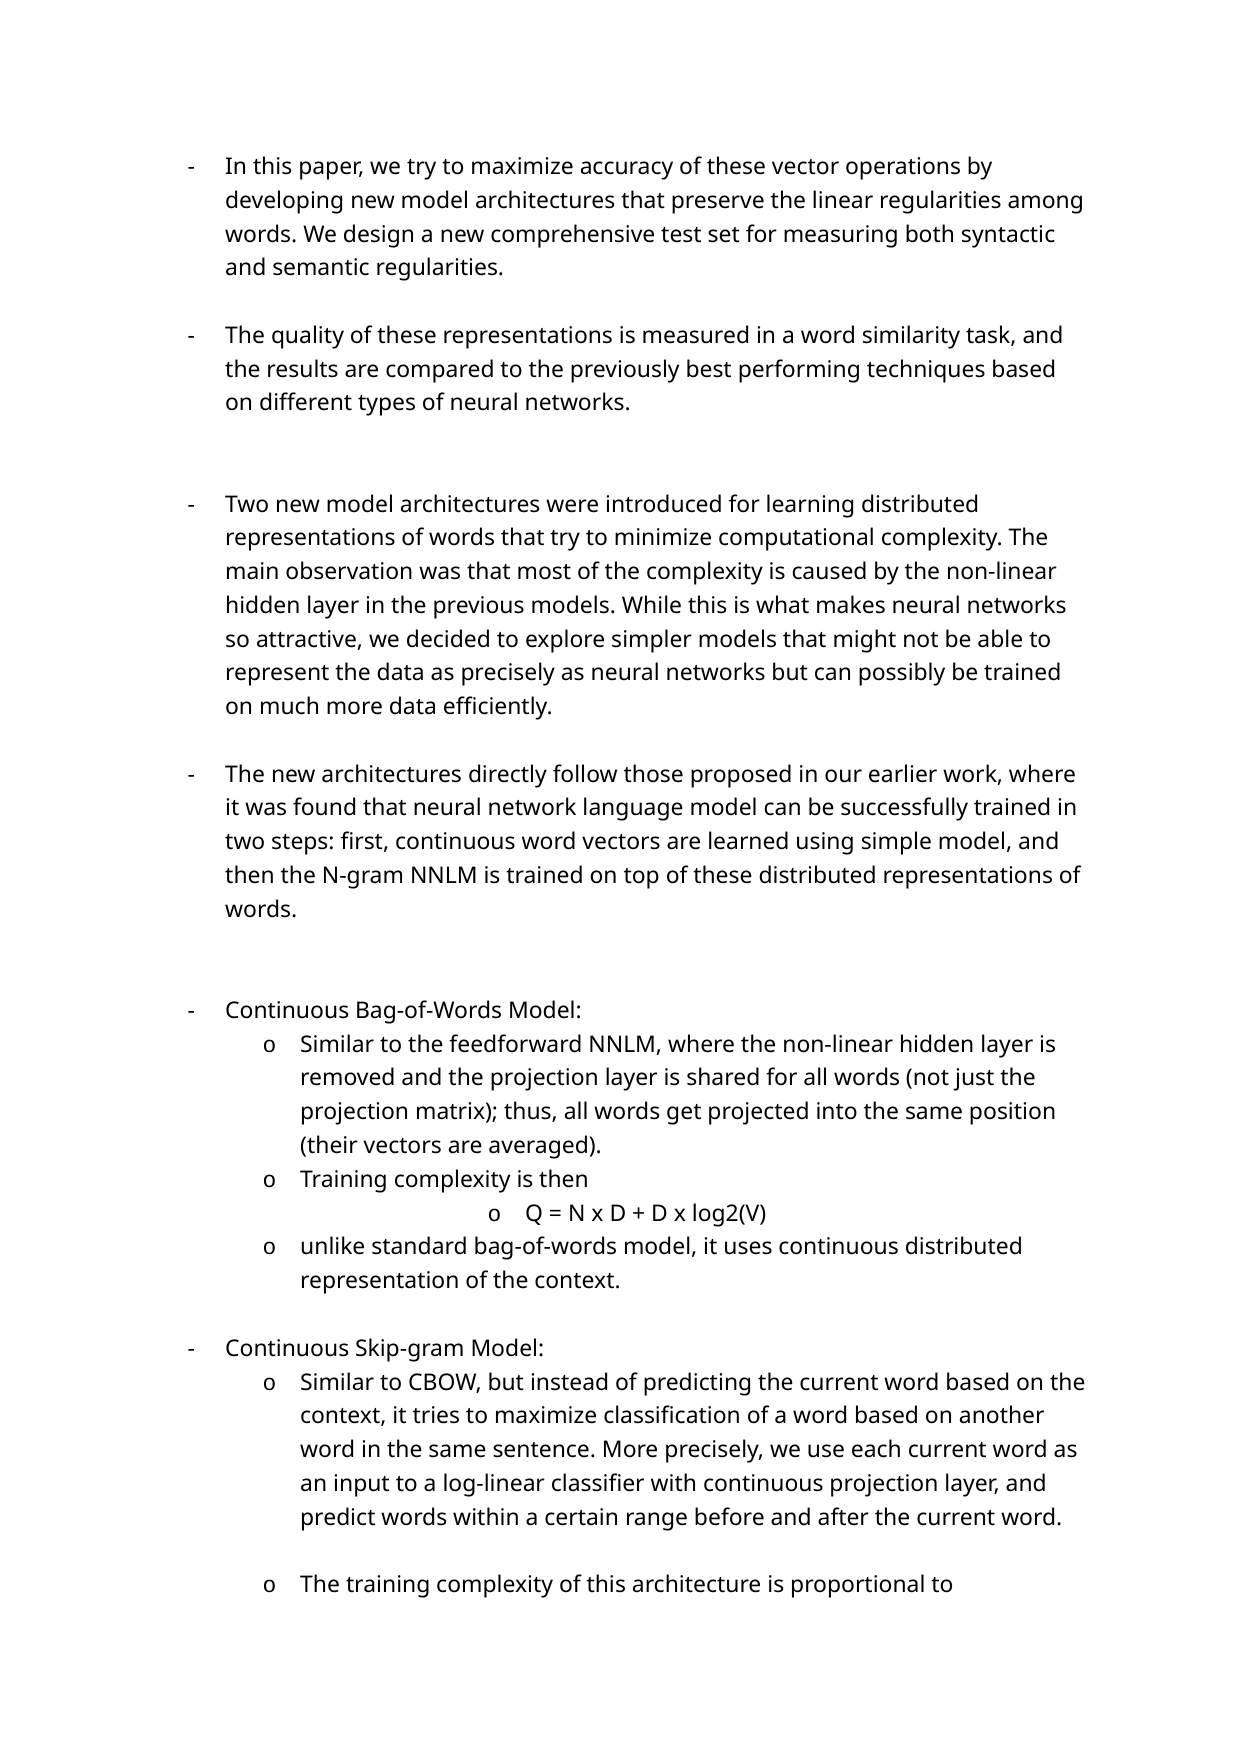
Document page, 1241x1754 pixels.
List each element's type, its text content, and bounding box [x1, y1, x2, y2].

list Continuous Bag-of-Words Model: [187, 994, 1090, 1025]
list The training complexity of this architecture is proportional to [262, 1568, 1090, 1599]
list Continuous Skip-gram Model: [187, 1332, 1090, 1363]
list In this paper, we try to maximize accuracy of these vector operations by developing new model architectures that preserve the linear regularities among words. We design a new comprehensive test set for measuring both syntactic and semantic regularities. [187, 150, 1090, 282]
list Similar to CBOW, but instead of predicting the current word based on the context, it tries to maximize classification of a word based on another word in the same sentence. More precisely, we use each current word as an input to a log-linear classifier with continuous projection layer, and predict words within a certain range before and after the current word. [262, 1365, 1090, 1532]
list The new architectures directly follow those proposed in our earlier work, where it was found that neural network language model can be successfully trained in two steps: first, continuous word vectors are learned using simple model, and then the N-gram NNLM is trained on top of these distributed representations of words. [187, 757, 1090, 924]
list Q = N x D + D x log2(V) [487, 1196, 1090, 1228]
list Two new model architectures were introduced for learning distributed representations of words that try to minimize computational complexity. The main observation was that most of the complexity is caused by the non-linear hidden layer in the previous models. While this is what makes neural networks so attractive, we decided to explore simpler models that might not be able to represent the data as precisely as neural networks but can possibly be trained on much more data efficiently. [187, 487, 1090, 721]
list The quality of these representations is measured in a word similarity task, and the results are compared to the previously best performing techniques based on different types of neural networks. [187, 319, 1090, 417]
list Similar to the feedforward NNLM, where the non-linear hidden layer is removed and the projection layer is shared for all words (not just the projection matrix); thus, all words get projected into the same position (their vectors are averaged). [262, 1027, 1090, 1160]
list unlike standard bag-of-words model, it uses continuous distributed representation of the context. [262, 1230, 1090, 1295]
list Training complexity is then [262, 1163, 1090, 1194]
